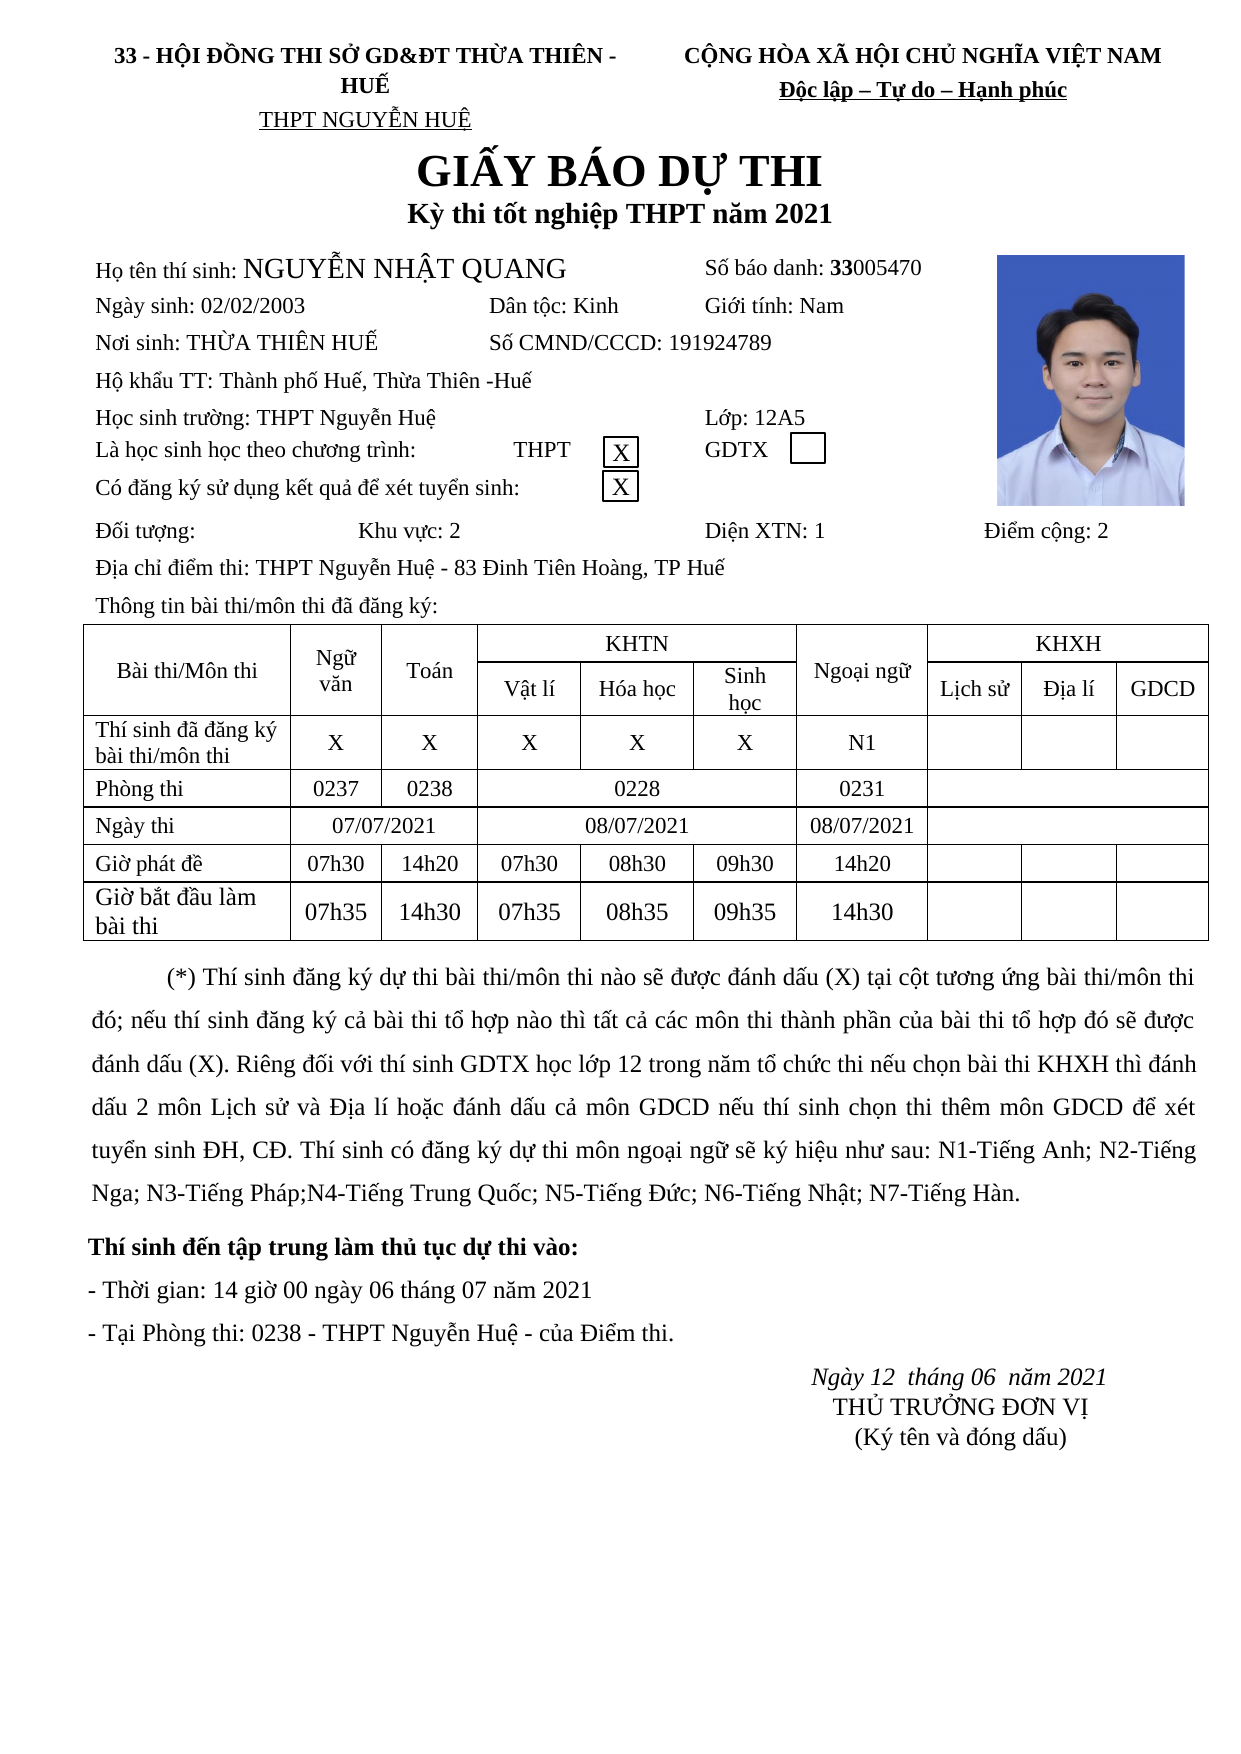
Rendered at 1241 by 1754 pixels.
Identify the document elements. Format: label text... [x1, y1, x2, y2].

table_cell GDCD [1117, 663, 1208, 715]
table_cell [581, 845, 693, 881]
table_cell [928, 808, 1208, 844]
table_cell Dân tộc: Kinh [478, 286, 693, 324]
table_cell Diện XTN: 1 [693, 511, 973, 549]
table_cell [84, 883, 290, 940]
table_header Số báo danh: 33005470 [693, 249, 973, 286]
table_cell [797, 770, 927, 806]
table_header [973, 249, 1209, 511]
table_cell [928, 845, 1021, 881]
table_header CỘNG HÒA XÃ HỘI CHỦ NGHĨA VIỆT NAM Độc lập – Tự do – Hạnh phúc [646, 38, 1199, 143]
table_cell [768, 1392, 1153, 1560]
table_cell Hóa học [581, 663, 693, 715]
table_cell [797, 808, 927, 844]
table_cell Số CMND/CCCD: 191924789 [478, 324, 973, 361]
table_cell Ngày sinh: 02/02/2003 [84, 286, 478, 324]
table_cell Bài thi/Môn thi [84, 625, 290, 715]
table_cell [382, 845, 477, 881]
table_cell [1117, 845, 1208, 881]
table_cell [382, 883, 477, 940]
table_cell Ngữ văn [291, 625, 381, 715]
table_cell GDTX [693, 436, 973, 474]
table_cell X [581, 716, 693, 769]
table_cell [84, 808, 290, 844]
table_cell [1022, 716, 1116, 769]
picture [997, 255, 1185, 506]
table_cell Sinh học [694, 663, 796, 715]
table_cell Toán [382, 625, 477, 715]
table_cell X [291, 716, 381, 769]
text (*) Thí sinh đăng ký dự thi bài thi/môn thi nào sẽ được đánh dấu (X) tại cột tương ứng bài thi/môn thi đó; nếu thí sinh đăng ký cả bài thi tổ hợp nào thì tất cả các môn thi thành phần của bài thi tổ hợp đó sẽ được đánh dấu (X). Riêng đối với thí sinh GDTX học lớp 12 trong năm tổ chức thi nếu chọn bài thi KHXH thì đánh dấu 2 môn Lịch sử và Địa lí hoặc đánh dấu cả môn GDCD nếu thí sinh chọn thi thêm môn GDCD để xét tuyển sinh ĐH, CĐ. Thí sinh có đăng ký dự thi môn ngoại ngữ sẽ ký hiệu như sau: N1-Tiếng Anh; N2-Tiếng Nga; N3-Tiếng Pháp;N4-Tiếng Trung Quốc; N5-Tiếng Đức; N6-Tiếng Nhật; N7-Tiếng Hàn. [91, 962, 1198, 1207]
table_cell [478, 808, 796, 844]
table_cell Nơi sinh: THỪA THIÊN HUẾ [84, 324, 478, 361]
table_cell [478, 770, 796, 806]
table_cell Đối tượng: [84, 511, 347, 549]
table_cell X [478, 716, 580, 769]
table_cell KHTN [478, 625, 796, 661]
table_cell Thông tin bài thi/môn thi đã đăng ký: [84, 586, 1209, 624]
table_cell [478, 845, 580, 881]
table_cell Là học sinh học theo chương trình: THPT [84, 436, 693, 474]
table_cell X [382, 716, 477, 769]
table_cell [928, 716, 1021, 769]
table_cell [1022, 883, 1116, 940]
table_cell Địa lí [1022, 663, 1116, 715]
table_header Họ tên thí sinh: NGUYỄN NHẬT QUANG [84, 249, 693, 286]
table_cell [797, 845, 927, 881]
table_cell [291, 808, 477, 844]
table_cell N1 [797, 716, 927, 769]
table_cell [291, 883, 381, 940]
text Thí sinh đến tập trung làm thủ tục dự thi vào: [88, 1232, 1092, 1261]
table_cell Vật lí [478, 663, 580, 715]
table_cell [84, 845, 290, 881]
table_cell Lớp: 12A5 [693, 399, 973, 436]
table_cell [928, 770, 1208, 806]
table_cell Thí sinh đã đăng ký bài thi/môn thi [84, 716, 290, 769]
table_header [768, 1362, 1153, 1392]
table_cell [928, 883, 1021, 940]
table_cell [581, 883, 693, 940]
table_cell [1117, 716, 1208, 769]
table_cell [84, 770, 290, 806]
table_cell Khu vực: 2 [347, 511, 693, 549]
table_cell KHXH [928, 625, 1208, 661]
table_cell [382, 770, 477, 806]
table_cell Có đăng ký sử dụng kết quả để xét tuyển sinh: [84, 474, 973, 511]
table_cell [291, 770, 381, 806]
table_cell Học sinh trường: THPT Nguyễn Huệ [84, 399, 693, 436]
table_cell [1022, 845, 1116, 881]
text Kỳ thi tốt nghiệp THPT năm 2021 [148, 196, 1092, 230]
text - Thời gian: 14 giờ 00 ngày 06 tháng 07 năm 2021 [88, 1275, 1092, 1304]
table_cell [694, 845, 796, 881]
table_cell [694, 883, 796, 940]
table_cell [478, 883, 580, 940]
table_cell Điểm cộng: 2 [973, 511, 1209, 549]
table_cell Lịch sử [928, 663, 1021, 715]
table_cell Ngoại ngữ [797, 625, 927, 715]
table_cell Địa chỉ điểm thi: THPT Nguyễn Huệ - 83 Đinh Tiên Hoàng, TP Huế [84, 549, 1209, 586]
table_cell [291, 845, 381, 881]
table_cell Hộ khẩu TT: Thành phố Huế, Thừa Thiên -Huế [84, 361, 973, 399]
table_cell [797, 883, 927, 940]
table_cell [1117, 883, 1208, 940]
text - Tại Phòng thi: 0238 - THPT Nguyễn Huệ - của Điểm thi. [88, 1318, 1092, 1347]
table_header 33 - HỘI ĐỒNG THI SỞ GD&ĐT THỪA THIÊN -HUẾ THPT NGUYỄN HUỆ [84, 38, 646, 143]
table_cell X [694, 716, 796, 769]
table_cell Giới tính: Nam [693, 286, 973, 324]
text GIẤY BÁO DỰ THI [148, 143, 1092, 196]
